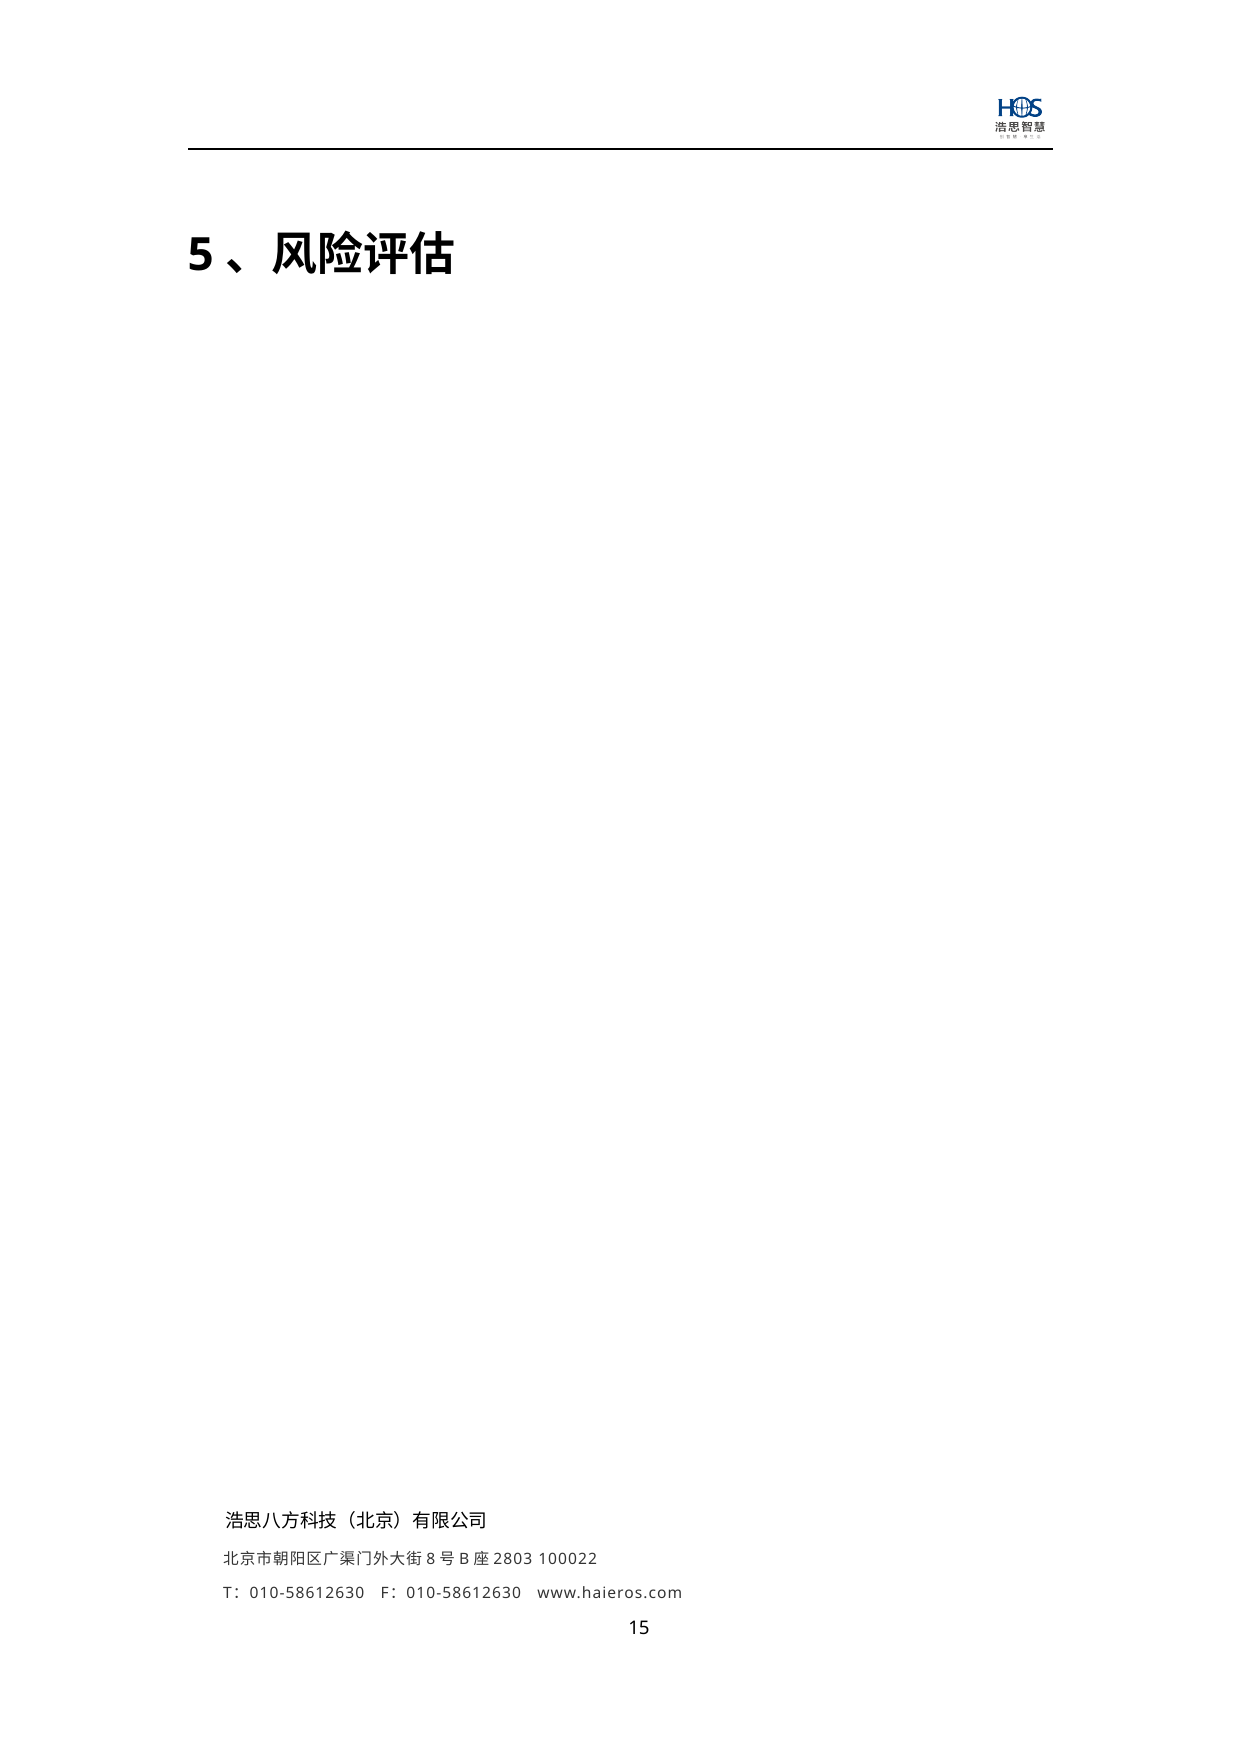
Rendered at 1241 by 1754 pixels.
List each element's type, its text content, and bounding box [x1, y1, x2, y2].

picture [987, 88, 1053, 147]
subtitle 、风险评估 [187, 202, 1053, 300]
